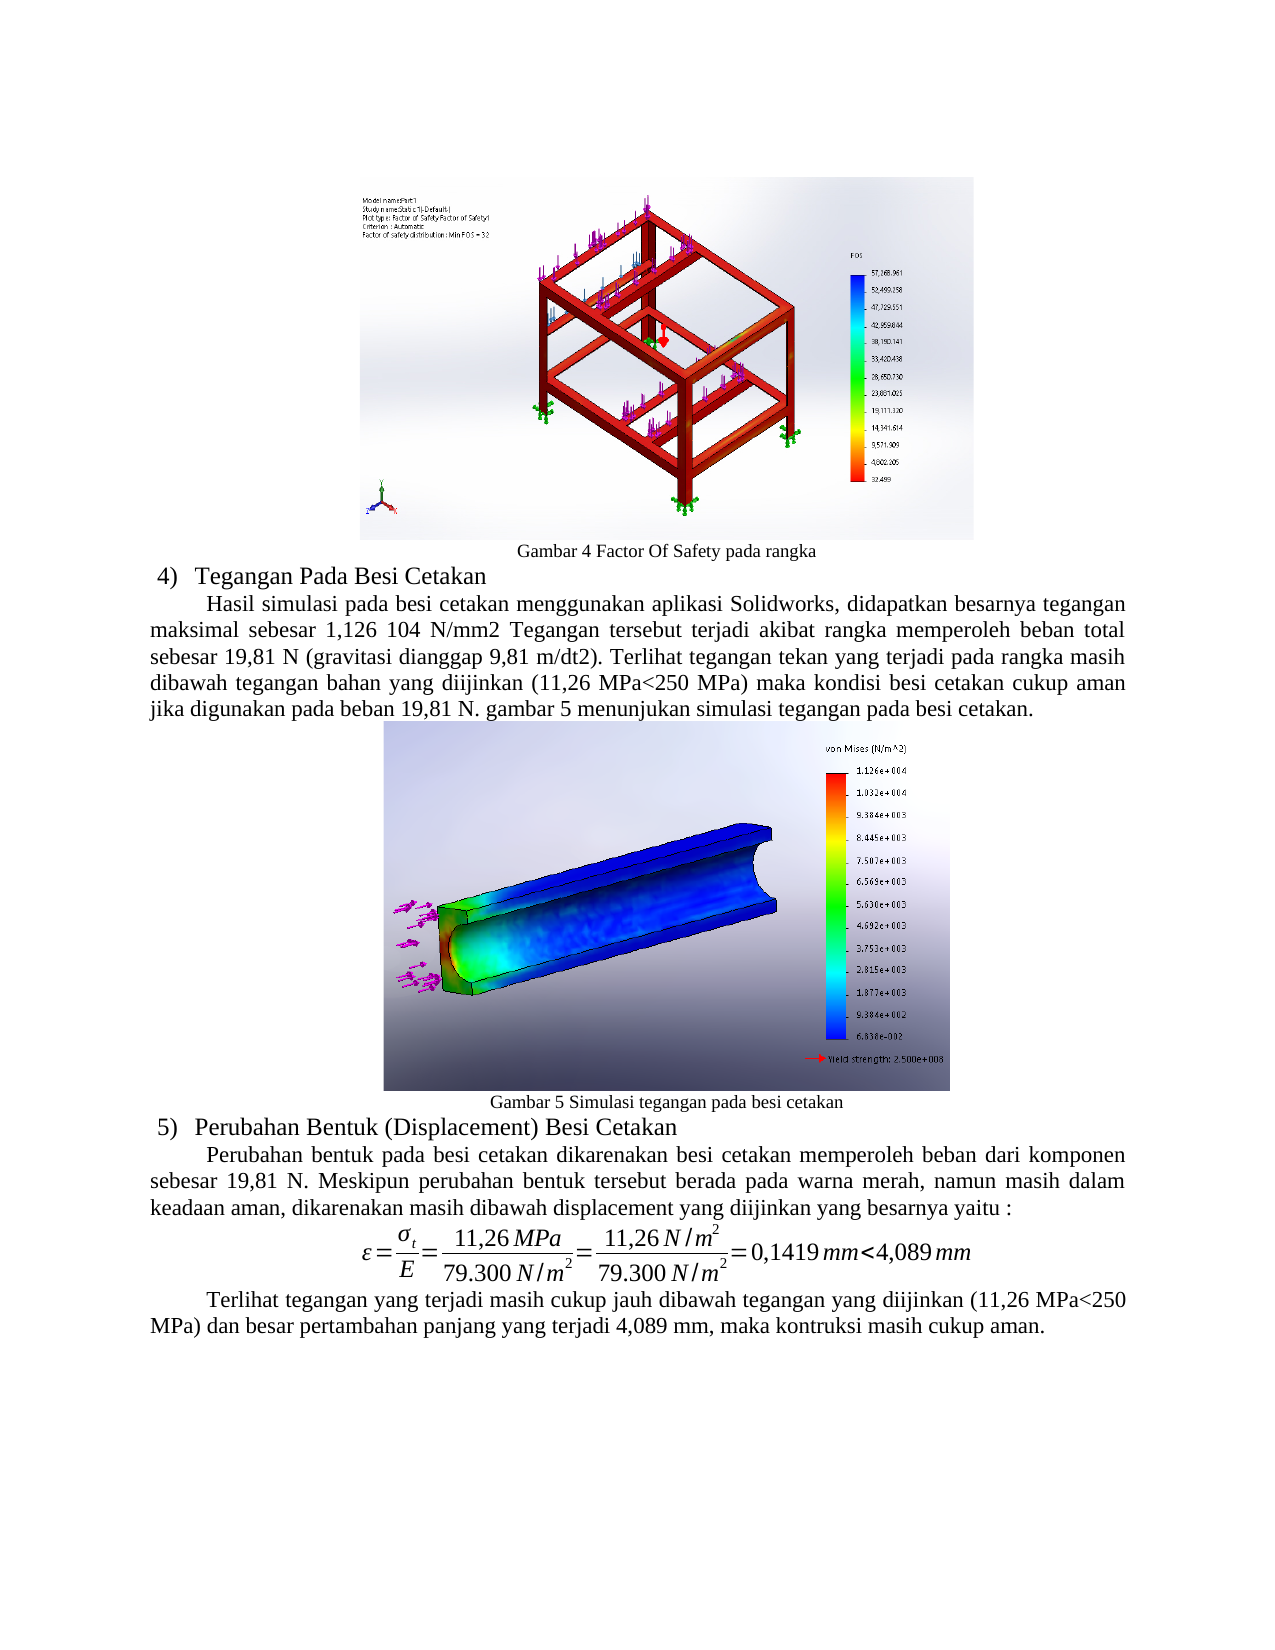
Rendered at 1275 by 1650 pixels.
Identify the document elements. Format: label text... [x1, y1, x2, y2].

picture [359, 177, 974, 540]
text Hasil simulasi pada besi cetakan menggunakan aplikasi Solidworks, didapatkan besarnya tegangan maksimal sebesar 1,126 104 N/mm2 Tegangan tersebut terjadi akibat rangka memperoleh beban total sebesar 19,81 N (gravitasi dianggap 9,81 m/dt2). Terlihat tegangan tekan yang terjadi pada rangka masih dibawah tegangan bahan yang diijinkan (11,26 MPa<250 MPa) maka kondisi besi cetakan cukup aman jika digunakan pada beban 19,81 N. gambar 5 menunjukan simulasi tegangan pada besi cetakan. [150, 590, 1127, 722]
text Gambar 5 Simulasi tegangan pada besi cetakan [150, 1091, 1127, 1112]
list Perubahan Bentuk (Displacement) Besi Cetakan [157, 1112, 1127, 1141]
text Terlihat tegangan yang terjadi masih cukup jauh dibawah tegangan yang diijinkan (11,26 MPa<250 MPa) dan besar pertambahan panjang yang terjadi 4,089 mm, maka kontruksi masih cukup aman. [150, 1286, 1127, 1339]
picture [383, 721, 950, 1091]
list Tegangan Pada Besi Cetakan [157, 561, 1127, 590]
text Gambar 4 Factor Of Safety pada rangka [150, 540, 1127, 561]
text Perubahan bentuk pada besi cetakan dikarenakan besi cetakan memperoleh beban dari komponen sebesar 19,81 N. Meskipun perubahan bentuk tersebut berada pada warna merah, namun masih dalam keadaan aman, dikarenakan masih dibawah displacement yang diijinkan yang besarnya yaitu : [150, 1141, 1127, 1220]
